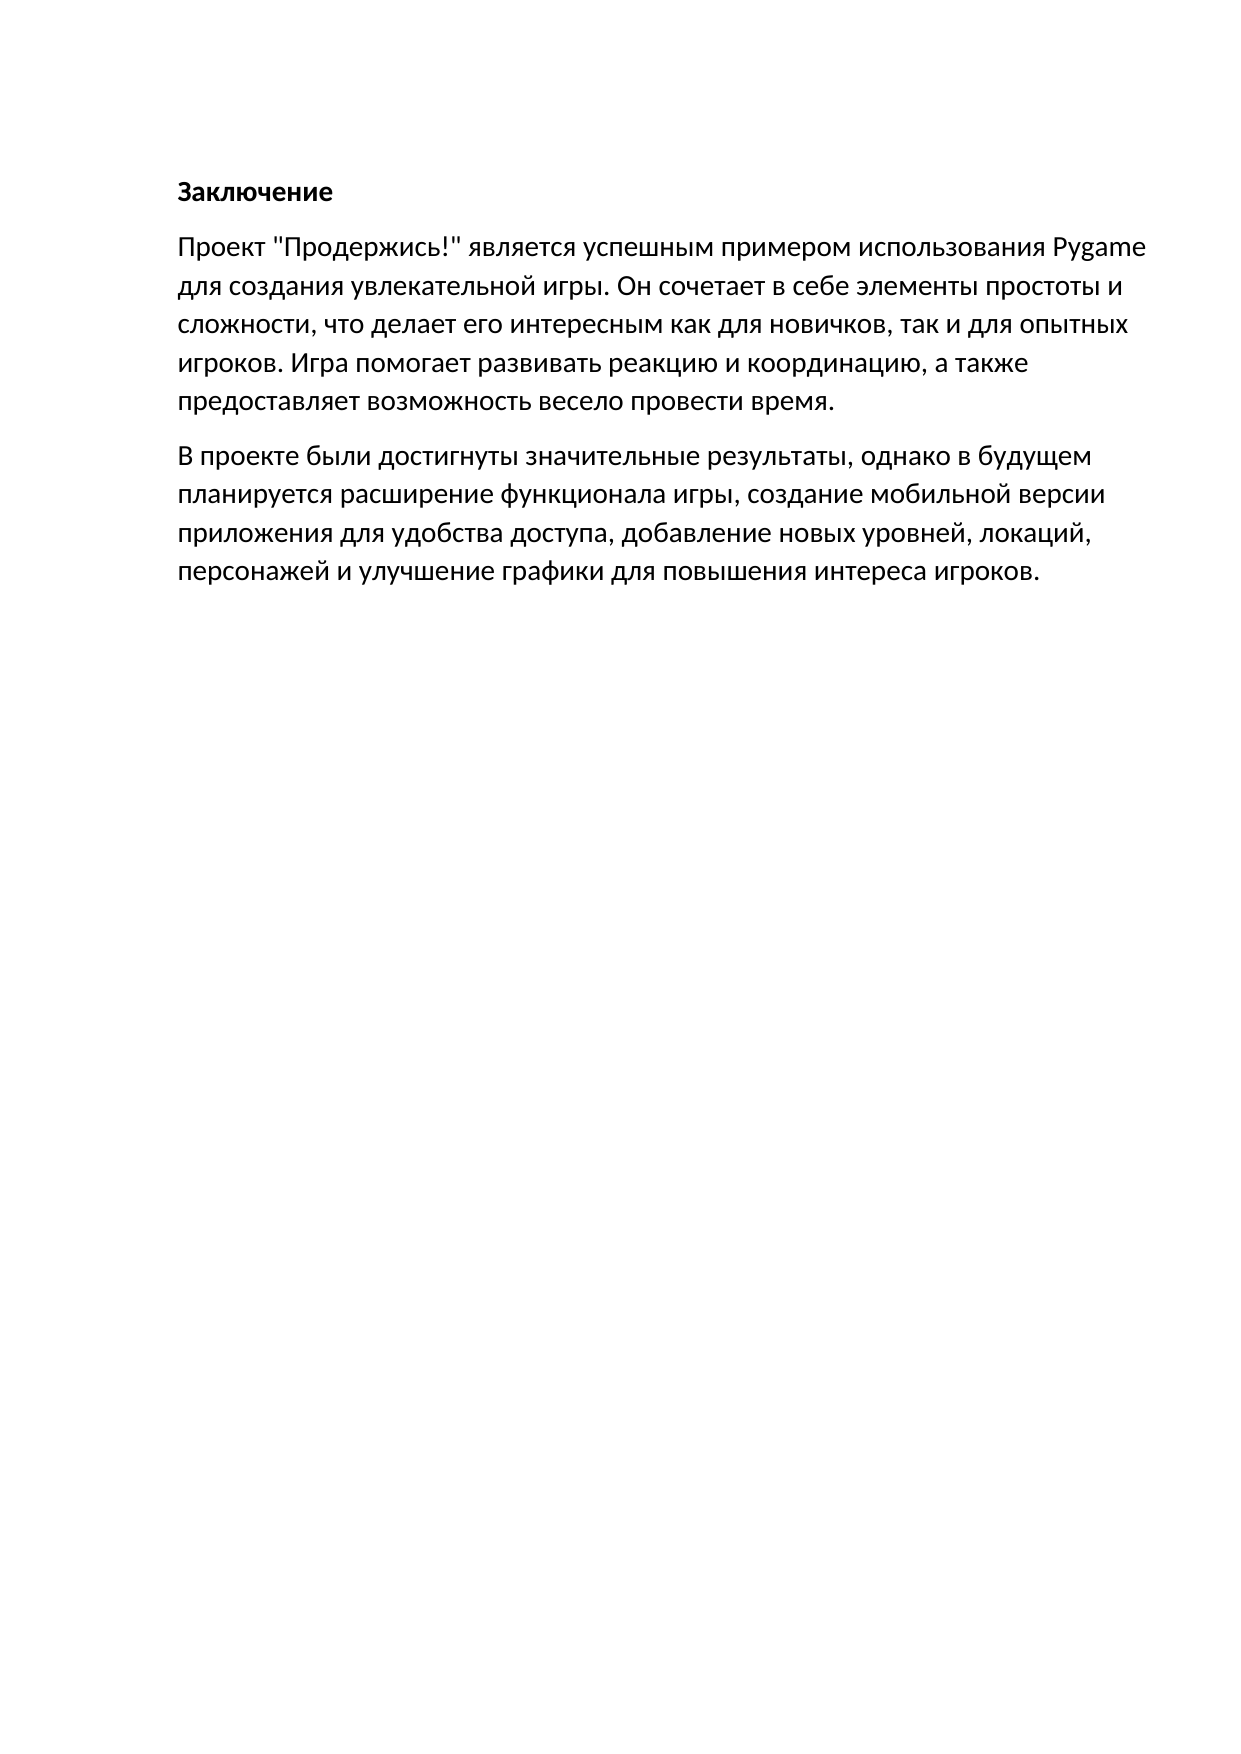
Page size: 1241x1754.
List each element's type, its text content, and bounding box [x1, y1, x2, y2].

text В проекте были достигнуты значительные результаты, однако в будущем планируется расширение функционала игры, создание мобильной версии приложения для удобства доступа, добавление новых уровней, локаций, персонажей и улучшение графики для повышения интереса игроков. [177, 437, 1152, 588]
text Заключение [177, 173, 1152, 209]
text Проект "Продержись!" является успешным примером использования Pygame для создания увлекательной игры. Он сочетает в себе элементы простоты и сложности, что делает его интересным как для новичков, так и для опытных игроков. Игра помогает развивать реакцию и координацию, а также предоставляет возможность весело провести время. [177, 228, 1152, 418]
